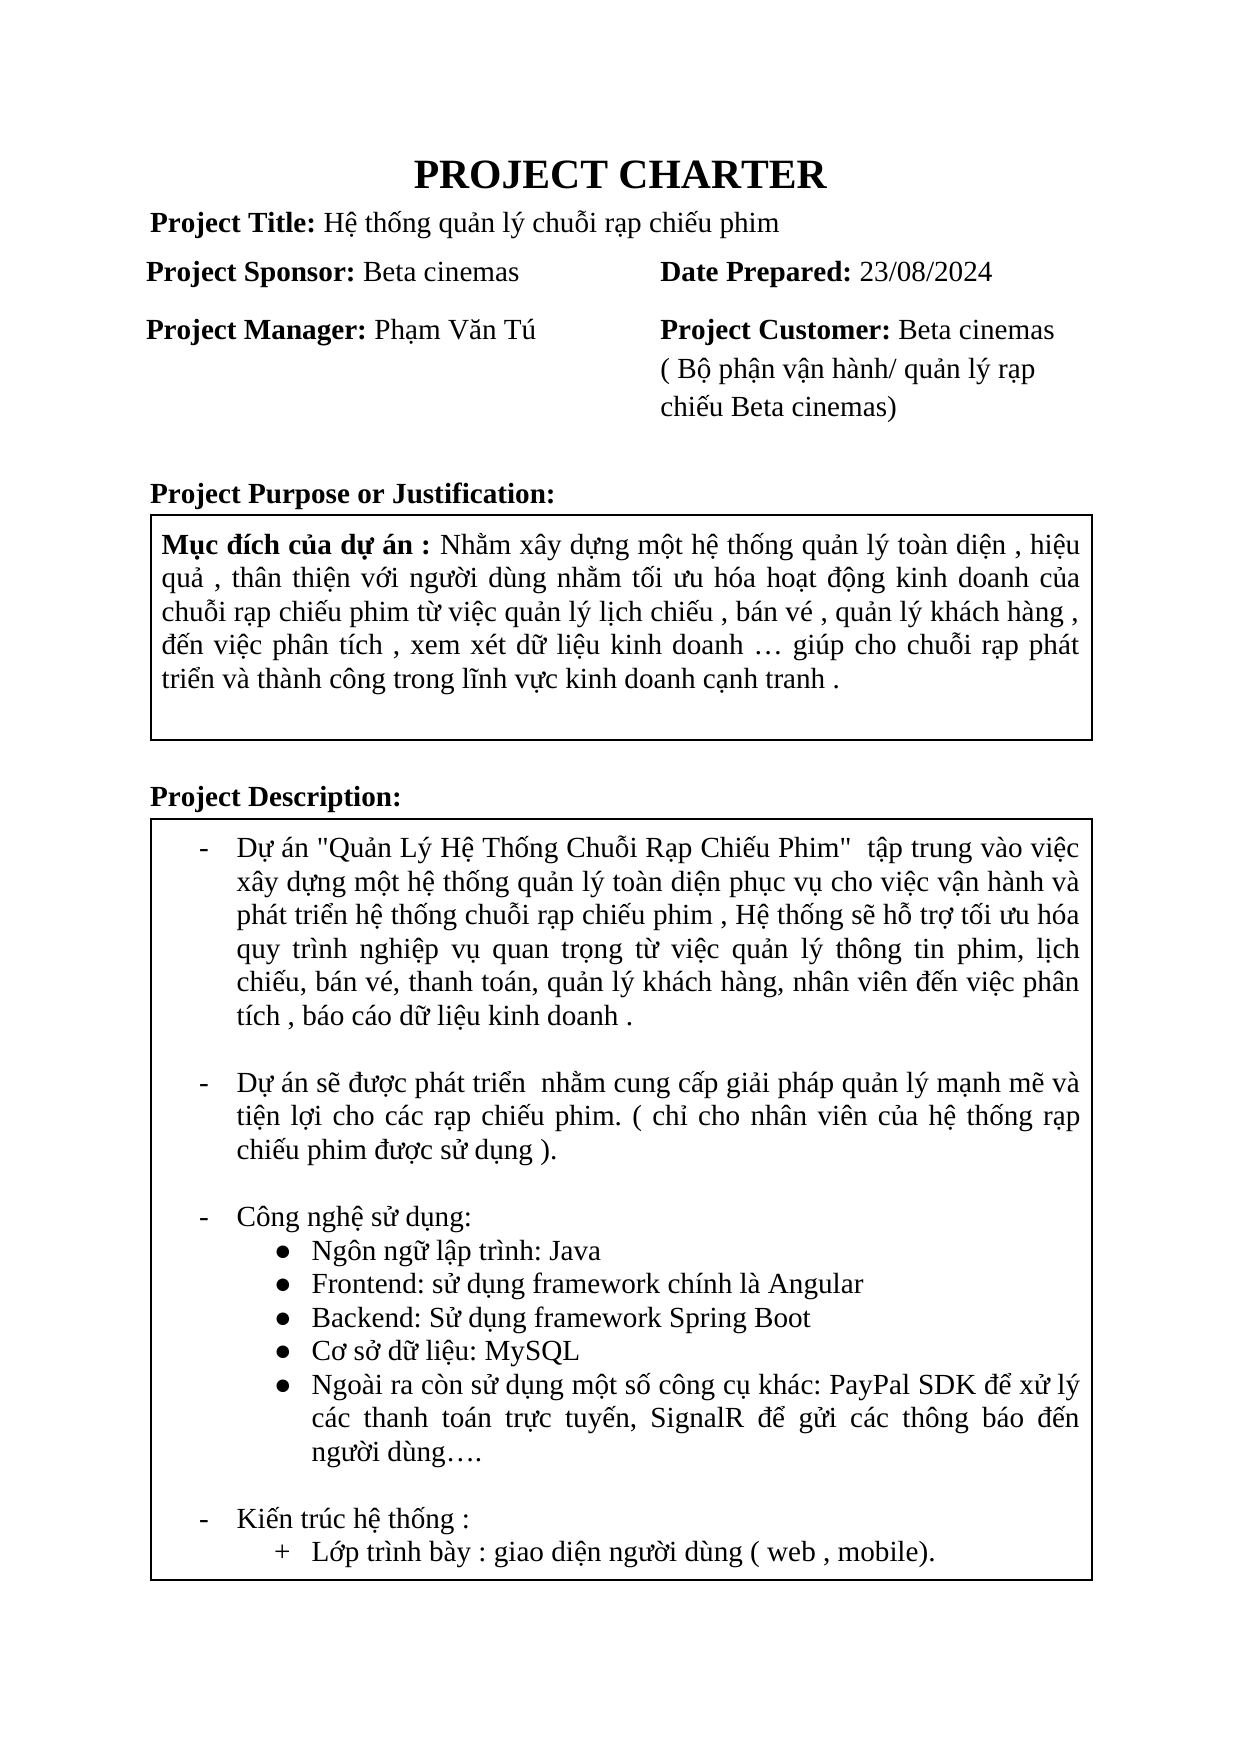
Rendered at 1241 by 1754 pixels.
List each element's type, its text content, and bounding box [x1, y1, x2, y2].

table_header Project Sponsor: Beta cinemas [150, 244, 620, 302]
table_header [152, 820, 1091, 1578]
table_cell Project Manager: Phạm Văn Tú [150, 302, 620, 437]
text Project Title: Hệ thống quản lý chuỗi rạp chiếu phim [150, 205, 1090, 239]
text PROJECT CHARTER [150, 150, 1090, 198]
text Project Purpose or Justification: [150, 476, 1090, 509]
table_header Date Prepared: 23/08/2024 [620, 244, 1091, 302]
table_header Mục đích của dự án : Nhằm xây dựng một hệ thống quản lý toàn diện , hiệu quả , thân thiện với người dùng nhằm tối ưu hóa hoạt động kinh doanh của chuỗi rạp chiếu phim từ việc quản lý lịch chiếu , bán vé , quản lý khách hàng , đến việc phân tích , xem xét dữ liệu kinh doanh … giúp cho chuỗi rạp phát triển và thành công trong lĩnh vực kinh doanh cạnh tranh . [152, 516, 1091, 738]
text Project Description: [150, 779, 1090, 813]
table_cell Project Customer: Beta cinemas ( Bộ phận vận hành/ quản lý rạp chiếu Beta cinemas) [620, 302, 1091, 437]
